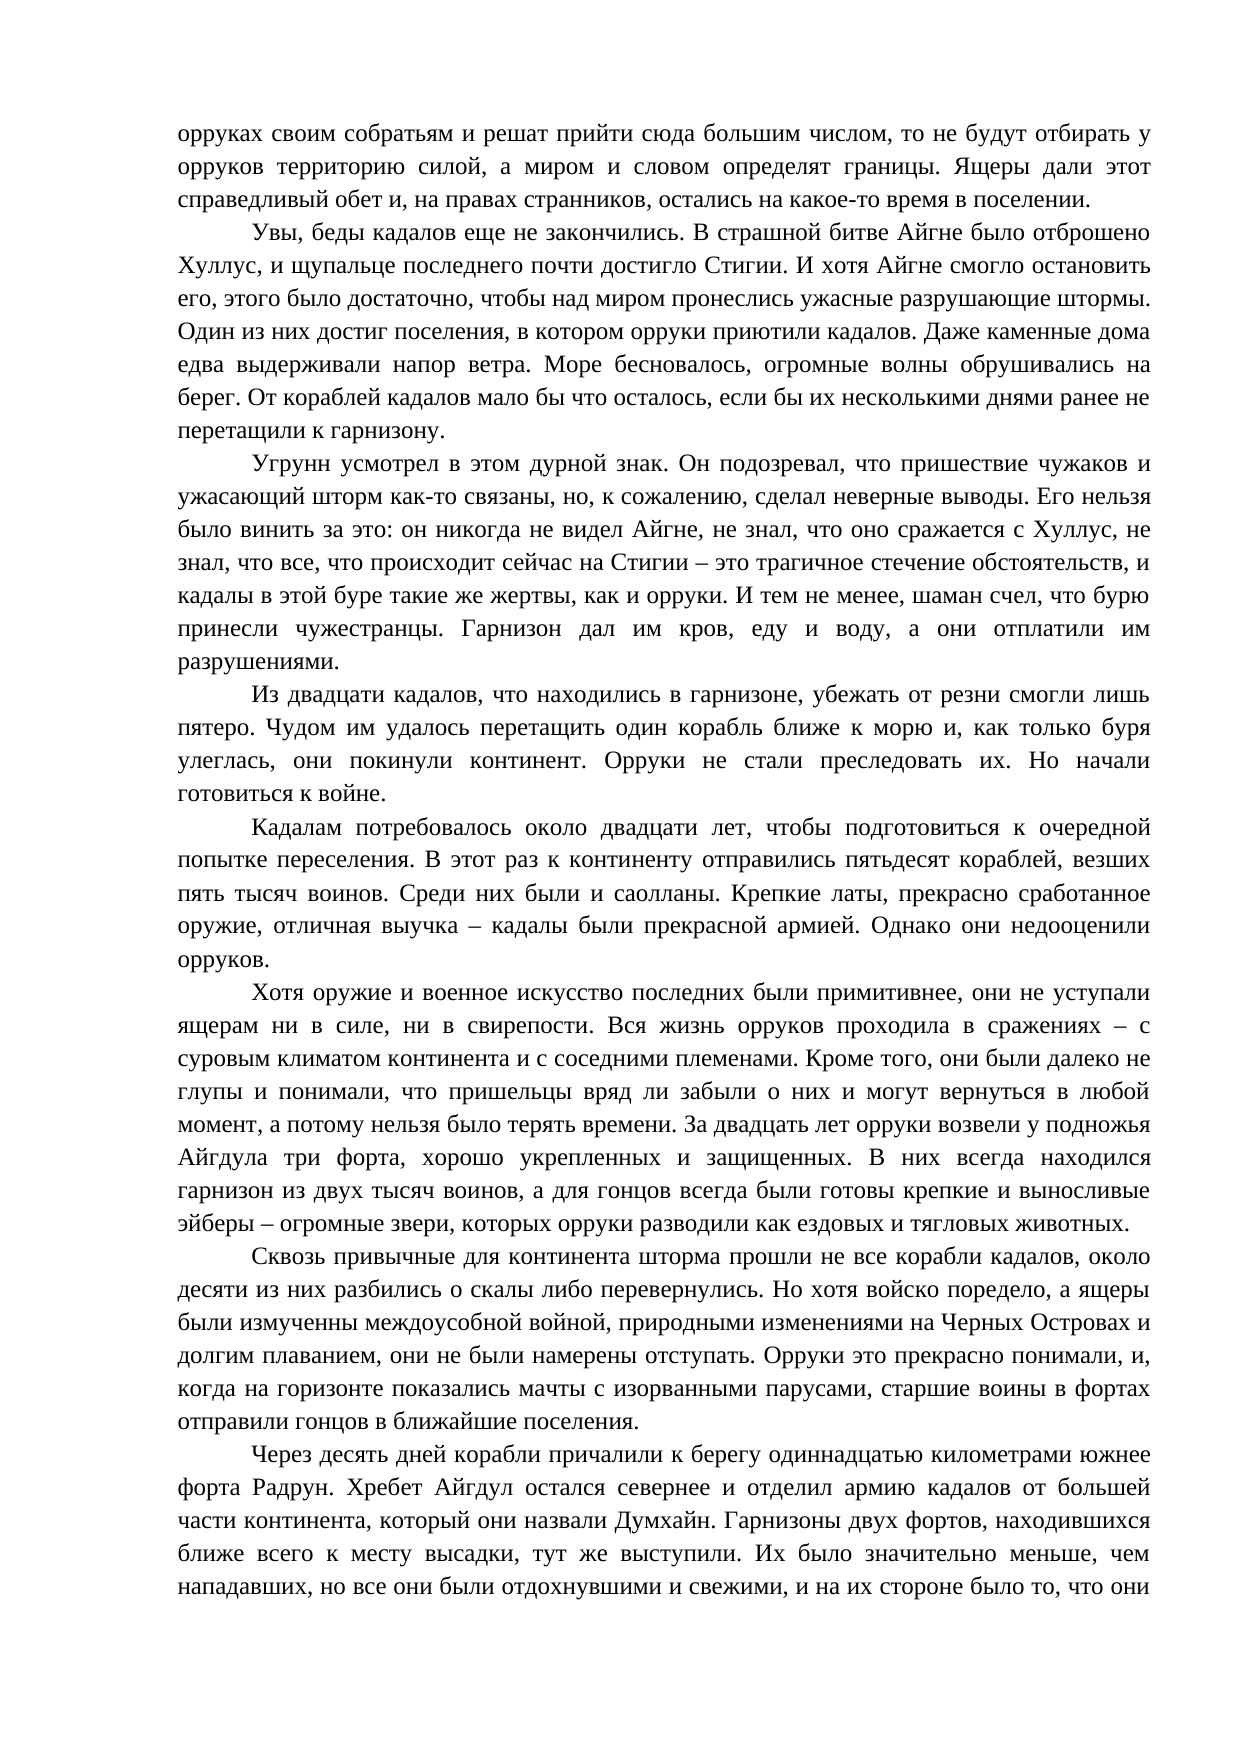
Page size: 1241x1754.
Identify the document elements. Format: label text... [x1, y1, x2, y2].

text Сквозь привычные для континента шторма прошли не все корабли кадалов, около десяти из них разбились о скалы либо перевернулись. Но хотя войско поредело, а ящеры были измученны междоусобной войной, природными изменениями на Черных Островах и долгим плаванием, они не были намерены отступать. Орруки это прекрасно понимали, и, когда на горизонте показались мачты с изорванными парусами, старшие воины в фортах отправили гонцов в ближайшие поселения. [177, 1241, 1152, 1435]
text Кадалам потребовалось около двадцати лет, чтобы подготовиться к очередной попытке переселения. В этот раз к континенту отправились пятьдесят кораблей, везших пять тысяч воинов. Среди них были и саолланы. Крепкие латы, прекрасно сработанное оружие, отличная выучка – кадалы были прекрасной армией. Однако они недооценили орруков. [177, 812, 1152, 972]
text Угрунн усмотрел в этом дурной знак. Он подозревал, что пришествие чужаков и ужасающий шторм как-то связаны, но, к сожалению, сделал неверные выводы. Его нельзя было винить за это: он никогда не видел Айгне, не знал, что оно сражается с Хуллус, не знал, что все, что происходит сейчас на Стигии – это трагичное стечение обстоятельств, и кадалы в этой буре такие же жертвы, как и орруки. И тем не менее, шаман счел, что бурю принесли чужестранцы. Гарнизон дал им кров, еду и воду, а они отплатили им разрушениями. [177, 448, 1152, 675]
text Хотя оружие и военное искусство последних были примитивнее, они не уступали ящерам ни в силе, ни в свирепости. Вся жизнь орруков проходила в сражениях – с суровым климатом континента и с соседними племенами. Кроме того, они были далеко не глупы и понимали, что пришельцы вряд ли забыли о них и могут вернуться в любой момент, а потому нельзя было терять времени. За двадцать лет орруки возвели у подножья Айгдула три форта, хорошо укрепленных и защищенных. В них всегда находился гарнизон из двух тысяч воинов, а для гонцов всегда были готовы крепкие и выносливые эйберы – огромные звери, которых орруки разводили как ездовых и тягловых животных. [177, 977, 1152, 1237]
text Увы, беды кадалов еще не закончились. В страшной битве Айгне было отброшено Хуллус, и щупальце последнего почти достигло Стигии. И хотя Айгне смогло остановить его, этого было достаточно, чтобы над миром пронеслись ужасные разрушающие штормы. Один из них достиг поселения, в котором орруки приютили кадалов. Даже каменные дома едва выдерживали напор ветра. Море бесновалось, огромные волны обрушивались на берег. От кораблей кадалов мало бы что осталось, если бы их несколькими днями ранее не перетащили к гарнизону. [177, 217, 1152, 444]
text Из двадцати кадалов, что находились в гарнизоне, убежать от резни смогли лишь пятеро. Чудом им удалось перетащить один корабль ближе к морю и, как только буря улеглась, они покинули континент. Орруки не стали преследовать их. Но начали готовиться к войне. [177, 679, 1152, 807]
